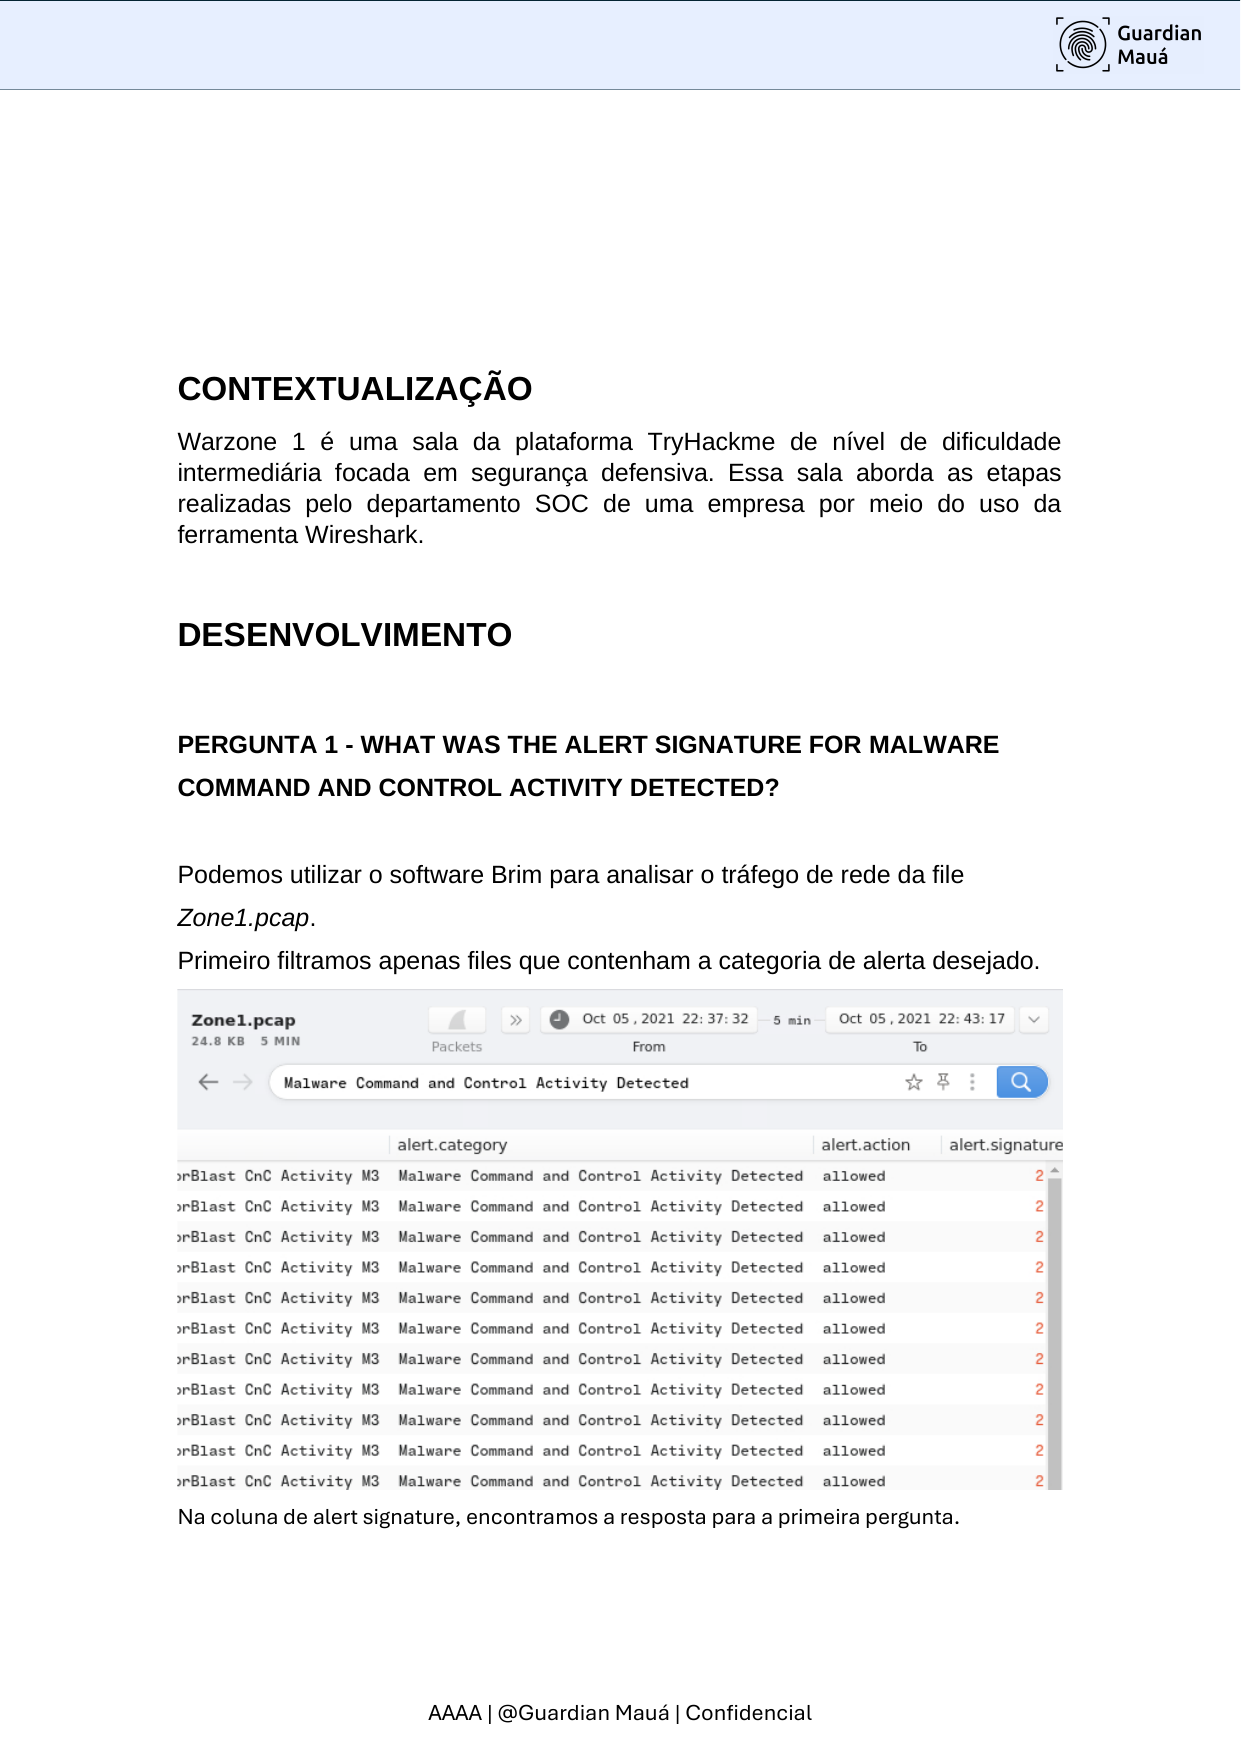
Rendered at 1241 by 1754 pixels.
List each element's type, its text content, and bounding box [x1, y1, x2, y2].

text Contextualização [177, 369, 1063, 407]
text Warzone 1 é uma sala da plataforma TryHackme de nível de dificuldade intermediária focada em segurança defensiva. Essa sala aborda as etapas realizadas pelo departamento SOC de uma empresa por meio do uso da ferramenta Wireshark. [177, 427, 1063, 548]
text Pergunta 1 - What was the alert signature for Malware Command and Control Activity Detected? [177, 730, 1063, 802]
text Na coluna de alert signature, encontramos a resposta para a primeira pergunta. [177, 1503, 1063, 1531]
text Primeiro filtramos apenas files que contenham a categoria de alerta desejado. [177, 946, 1063, 975]
text Desenvolvimento [177, 615, 1063, 653]
text Podemos utilizar o software Brim para analisar o tráfego de rede da file Zone1.pcap. Parte superior do formulário [177, 860, 1063, 932]
picture [0, 2, 1241, 90]
picture [177, 989, 1063, 1490]
